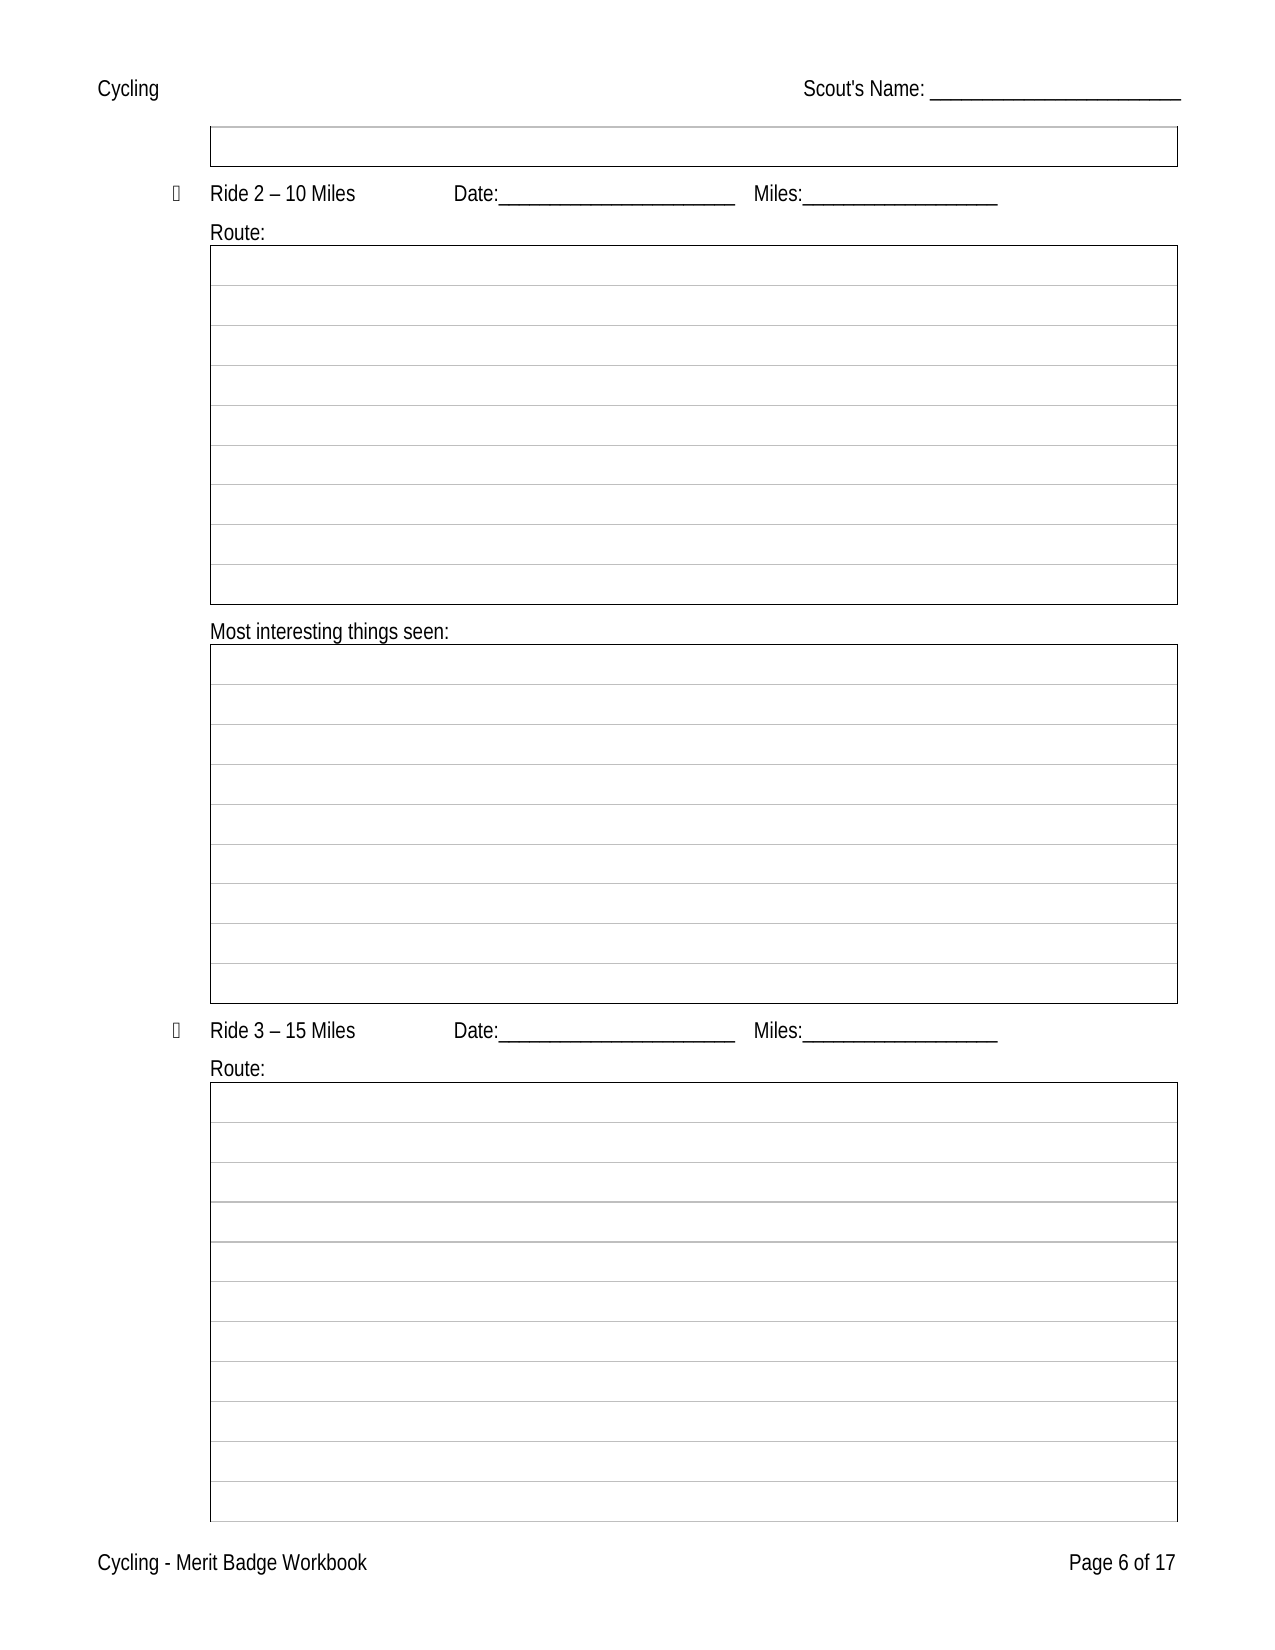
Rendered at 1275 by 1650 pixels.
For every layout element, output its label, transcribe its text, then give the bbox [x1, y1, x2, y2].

table_cell [211, 1203, 1177, 1241]
text Ride 3 – 15 Miles Date: Miles: [172, 1017, 1177, 1043]
text Route: [210, 219, 1177, 245]
table_cell [211, 1282, 1177, 1321]
table_cell [211, 1362, 1177, 1401]
table_header [211, 645, 1177, 684]
table_cell [211, 725, 1177, 764]
table_header [211, 246, 1177, 285]
table_cell [211, 485, 1177, 524]
table_cell [211, 1482, 1177, 1521]
text Ride 2 – 10 Miles Date: Miles: [172, 180, 1177, 206]
table_cell [211, 446, 1177, 484]
table_header [211, 1083, 1177, 1122]
table_cell [211, 286, 1177, 325]
table_cell [211, 1322, 1177, 1361]
table_cell [211, 326, 1177, 365]
table_cell [211, 884, 1177, 923]
table_cell [211, 128, 1177, 166]
table_cell [211, 845, 1177, 883]
table_cell [211, 565, 1177, 604]
table_cell [211, 1402, 1177, 1441]
table_cell [211, 1163, 1177, 1201]
text Route: [210, 1055, 1177, 1082]
table_cell [211, 924, 1177, 963]
table_cell [211, 685, 1177, 724]
table_cell [211, 964, 1177, 1003]
table_cell [211, 1243, 1177, 1281]
table_cell [211, 525, 1177, 564]
text Most interesting things seen: [210, 618, 1177, 644]
table_cell [211, 765, 1177, 803]
table_cell [211, 406, 1177, 444]
table_cell [211, 1123, 1177, 1162]
table_cell [211, 805, 1177, 843]
table_cell [211, 366, 1177, 404]
table_cell [211, 1442, 1177, 1481]
